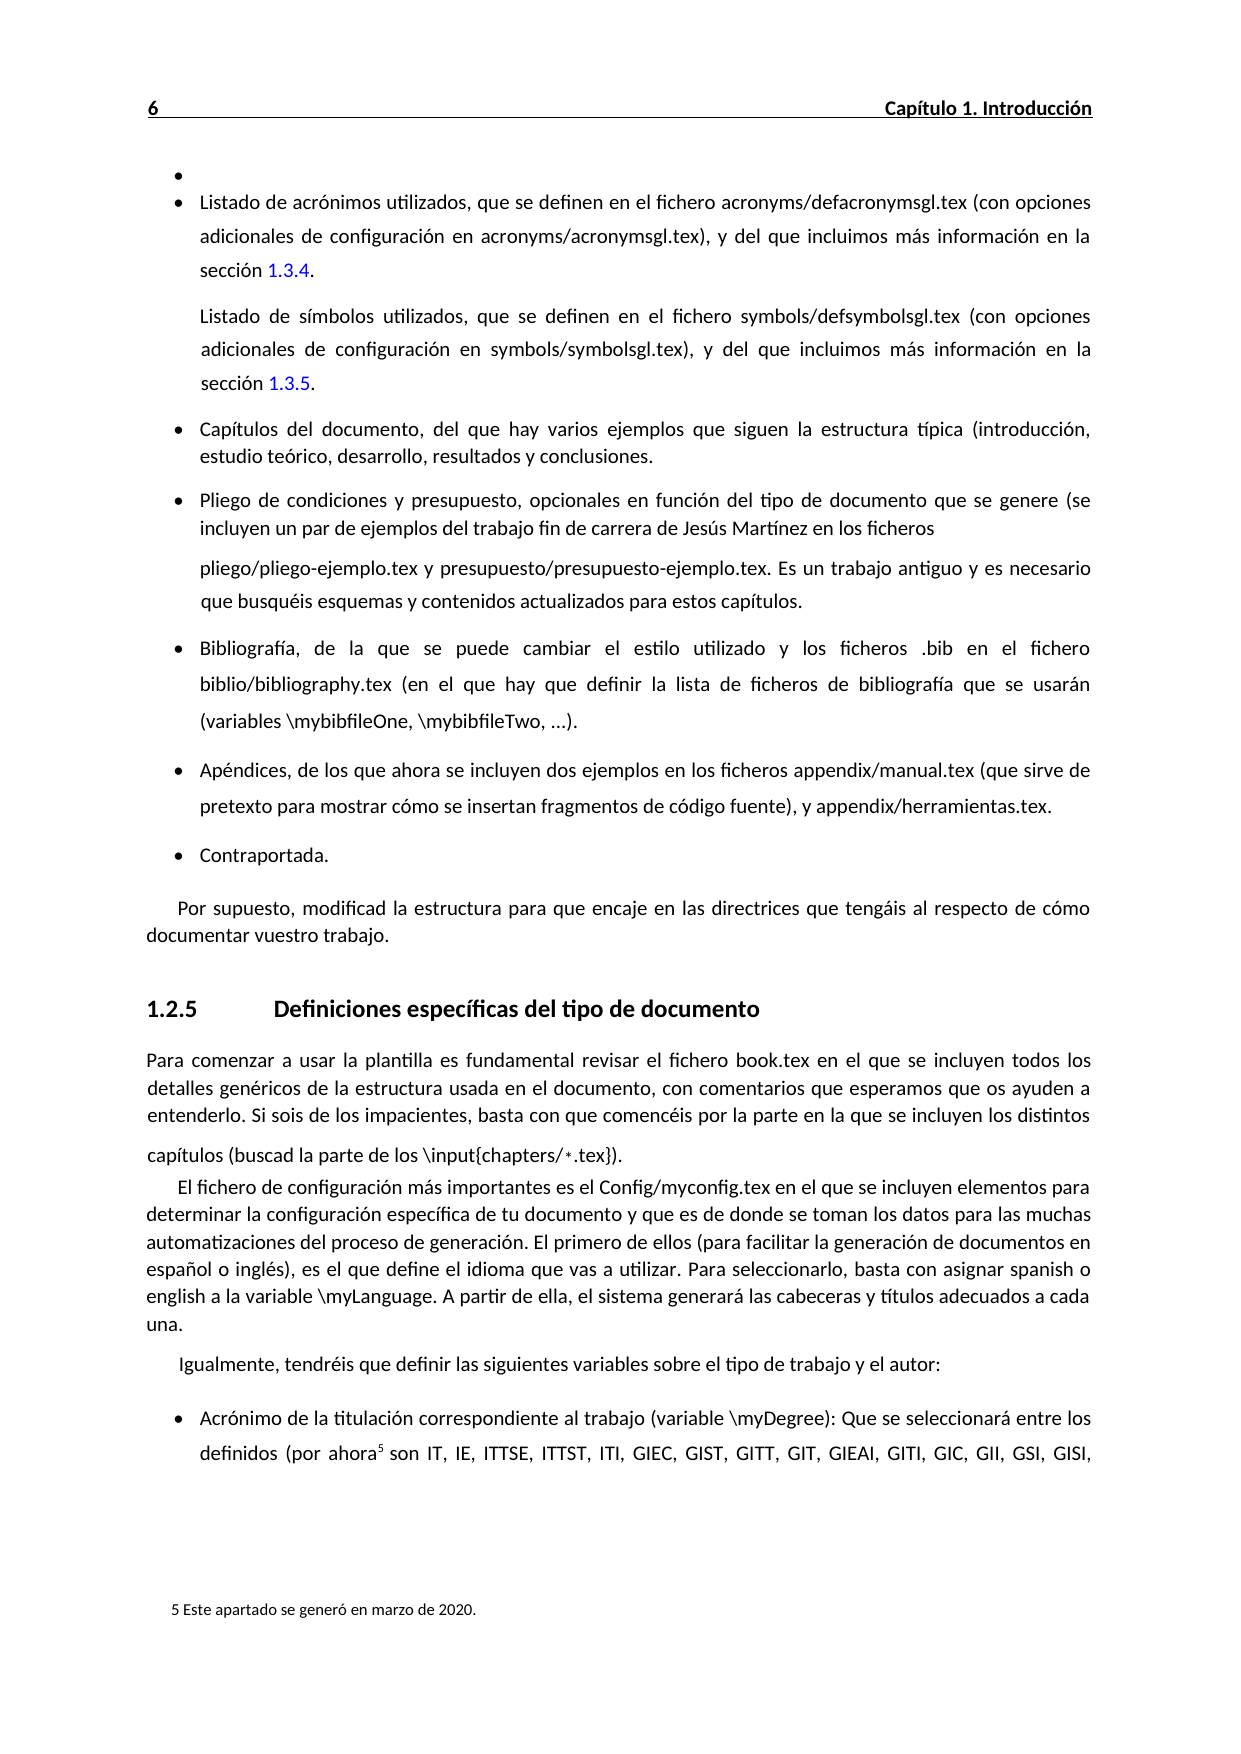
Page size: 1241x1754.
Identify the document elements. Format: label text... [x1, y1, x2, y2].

list Bibliografía, de la que se puede cambiar el estilo utilizado y los ficheros .bib en el fichero biblio/bibliography.tex (en el que hay que definir la lista de ficheros de bibliografía que se usarán (variables \mybibfileOne, \mybibfileTwo, ...). [173, 635, 1093, 733]
text pliego/pliego-ejemplo.tex y presupuesto/presupuesto-ejemplo.tex. Es un trabajo antiguo y es necesario que busquéis esquemas y contenidos actualizados para estos capítulos. [199, 555, 1093, 614]
list Capítulos del documento, del que hay varios ejemplos que siguen la estructura típica (introducción, estudio teórico, desarrollo, resultados y conclusiones. [173, 416, 1093, 469]
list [173, 1405, 1093, 1502]
text 1.2.5 Definiciones específicas del tipo de documento [146, 993, 1093, 1024]
text Por supuesto, modificad la estructura para que encaje en las directrices que tengáis al respecto de cómo documentar vuestro trabajo. [146, 895, 1093, 948]
text Listado de símbolos utilizados, que se definen en el fichero symbols/defsymbolsgl.tex (con opciones adicionales de configuración en symbols/symbolsgl.tex), y del que incluimos más información en la sección 1.3.5. [199, 303, 1093, 396]
list Pliego de condiciones y presupuesto, opcionales en función del tipo de documento que se genere (se incluyen un par de ejemplos del trabajo fin de carrera de Jesús Martínez en los ficheros [173, 488, 1093, 541]
text Igualmente, tendréis que definir las siguientes variables sobre el tipo de trabajo y el autor: [179, 1351, 1093, 1376]
list Apéndices, de los que ahora se incluyen dos ejemplos en los ficheros appendix/manual.tex (que sirve de pretexto para mostrar cómo se insertan fragmentos de código fuente), y appendix/herramientas.tex. [173, 757, 1093, 819]
list Listado de acrónimos utilizados, que se definen en el fichero acronyms/defacronymsgl.tex (con opciones adicionales de configuración en acronyms/acronymsgl.tex), y del que incluimos más información en la sección 1.3.4. [173, 189, 1093, 282]
list Contraportada. [173, 842, 1093, 868]
text El fichero de configuración más importantes es el Config/myconfig.tex en el que se incluyen elementos para determinar la configuración específica de tu documento y que es de donde se toman los datos para las muchas automatizaciones del proceso de generación. El primero de ellos (para facilitar la generación de documentos en español o inglés), es el que define el idioma que vas a utilizar. Para seleccionarlo, basta con asignar spanish o english a la variable \myLanguage. A partir de ella, el sistema generará las cabeceras y títulos adecuados a cada una. [146, 1174, 1093, 1336]
text Para comenzar a usar la plantilla es fundamental revisar el fichero book.tex en el que se incluyen todos los detalles genéricos de la estructura usada en el documento, con comentarios que esperamos que os ayuden a entenderlo. Si sois de los impacientes, basta con que comencéis por la parte en la que se incluyen los distintos capítulos (buscad la parte de los \input{chapters/*.tex}). [146, 1047, 1093, 1170]
